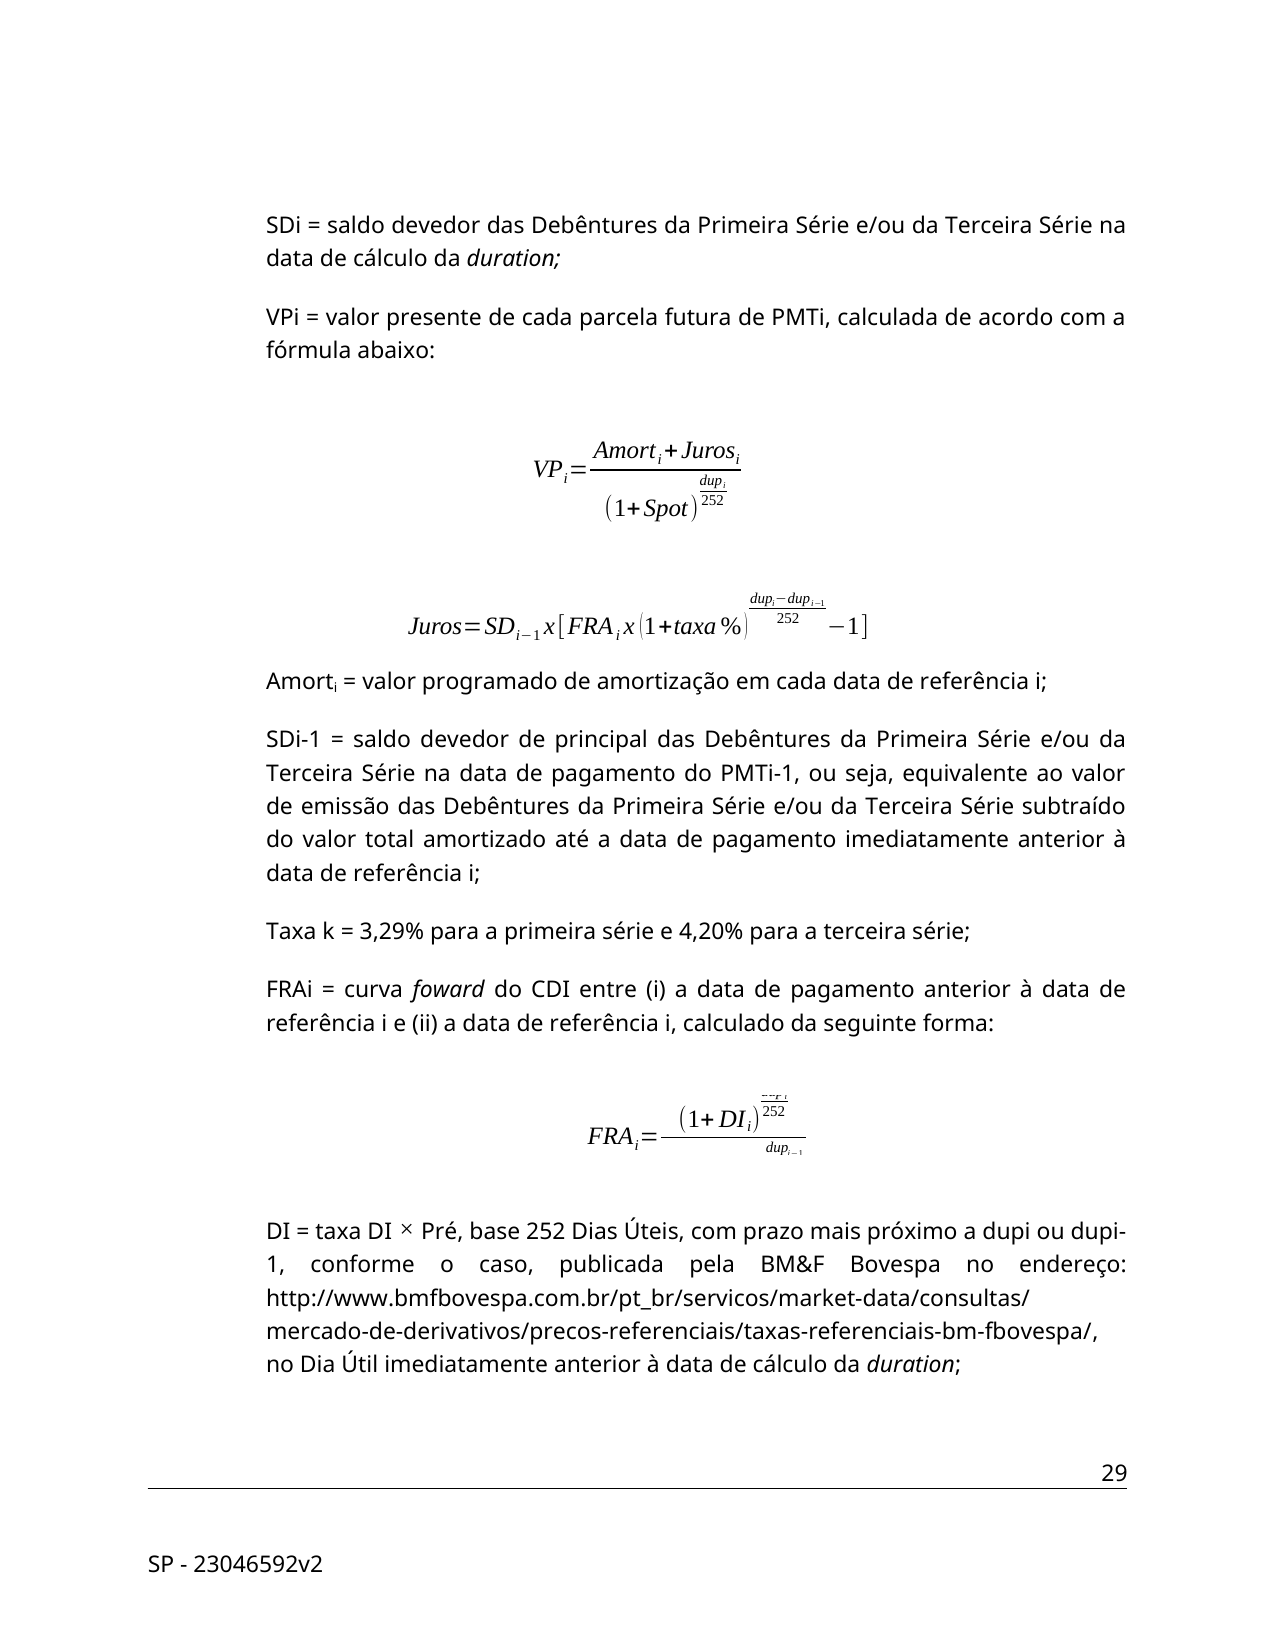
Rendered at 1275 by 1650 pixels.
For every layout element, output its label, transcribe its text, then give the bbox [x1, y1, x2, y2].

text FRAi = curva foward do CDI entre (i) a data de pagamento anterior à data de referência i e (ii) a data de referência i, calculado da seguinte forma: [266, 971, 1127, 1038]
text Amorti = valor programado de amortização em cada data de referência i; [266, 663, 1127, 696]
text SDi-1 = saldo devedor de principal das Debêntures da Primeira Série e/ou da Terceira Série na data de pagamento do PMTi-1, ou seja, equivalente ao valor de emissão das Debêntures da Primeira Série e/ou da Terceira Série subtraído do valor total amortizado até a data de pagamento imediatamente anterior à data de referência i; [266, 721, 1127, 888]
text Taxa k = 3,29% para a primeira série e 4,20% para a terceira série; [266, 913, 1127, 946]
text DI = taxa DI Pré, base 252 Dias Úteis, com prazo mais próximo a dupi ou dupi-1, conforme o caso, publicada pela BM&F Bovespa no endereço: http://www.bmfbovespa.com.br/pt_br/servicos/market-data/consultas/mercado-de-derivativos/precos-referenciais/taxas-referenciais-bm-fbovespa/, no Dia Útil imediatamente anterior à data de cálculo da duration; [266, 1213, 1127, 1379]
text VPi = valor presente de cada parcela futura de PMTi, calculada de acordo com a fórmula abaixo: [266, 298, 1127, 365]
text SDi = saldo devedor das Debêntures da Primeira Série e/ou da Terceira Série na data de cálculo da duration; [266, 207, 1127, 273]
